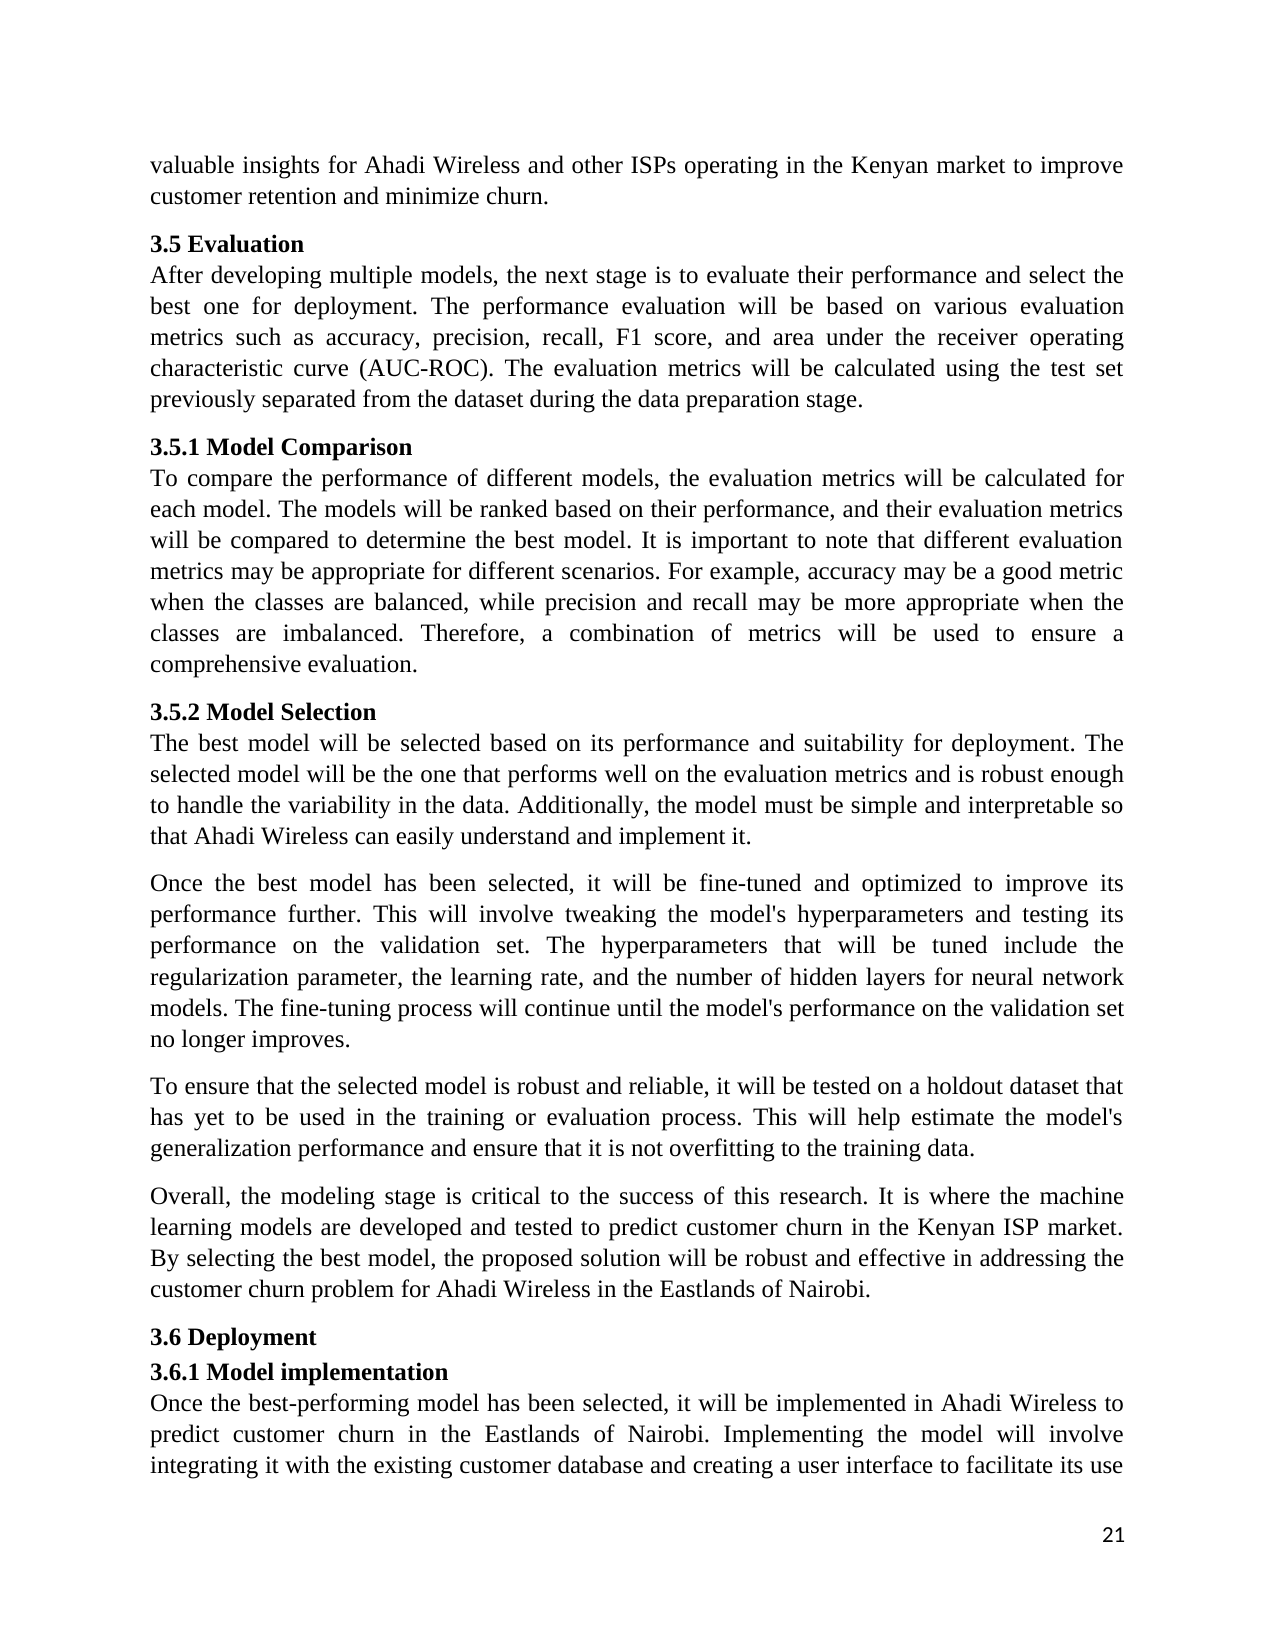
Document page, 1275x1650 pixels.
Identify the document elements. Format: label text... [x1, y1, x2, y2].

text To compare the performance of different models, the evaluation metrics will be calculated for each model. The models will be ranked based on their performance, and their evaluation metrics will be compared to determine the best model. It is important to note that different evaluation metrics may be appropriate for different scenarios. For example, accuracy may be a good metric when the classes are balanced, while precision and recall may be more appropriate when the classes are imbalanced. Therefore, a combination of metrics will be used to ensure a comprehensive evaluation. [150, 463, 1125, 678]
subtitle 3.6.1 Model implementation [150, 1357, 1125, 1386]
text After developing multiple models, the next stage is to evaluate their performance and select the best one for deployment. The performance evaluation will be based on various evaluation metrics such as accuracy, precision, recall, F1 score, and area under the receiver operating characteristic curve (AUC-ROC). The evaluation metrics will be calculated using the test set previously separated from the dataset during the data preparation stage. [150, 260, 1125, 413]
text Once the best model has been selected, it will be fine-tuned and optimized to improve its performance further. This will involve tweaking the model's hyperparameters and testing its performance on the validation set. The hyperparameters that will be tuned include the regularization parameter, the learning rate, and the number of hidden layers for neural network models. The fine-tuning process will continue until the model's performance on the validation set no longer improves. [150, 868, 1125, 1052]
text Overall, the modeling stage is critical to the success of this research. It is where the machine learning models are developed and tested to predict customer churn in the Kenyan ISP market. By selecting the best model, the proposed solution will be robust and effective in addressing the customer churn problem for Ahadi Wireless in the Eastlands of Nairobi. [150, 1181, 1125, 1303]
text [150, 150, 1125, 210]
subtitle 3.5 Evaluation [150, 229, 1125, 257]
subtitle 3.6 Deployment [150, 1322, 1125, 1351]
subtitle 3.5.2 Model Selection [150, 697, 1125, 725]
text To ensure that the selected model is robust and reliable, it will be tested on a holdout dataset that has yet to be used in the training or evaluation process. This will help estimate the model's generalization performance and ensure that it is not overfitting to the training data. [150, 1071, 1125, 1162]
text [150, 1388, 1125, 1479]
text The best model will be selected based on its performance and suitability for deployment. The selected model will be the one that performs well on the evaluation metrics and is robust enough to handle the variability in the data. Additionally, the model must be simple and interpretable so that Ahadi Wireless can easily understand and implement it. [150, 728, 1125, 849]
subtitle 3.5.1 Model Comparison [150, 432, 1125, 460]
